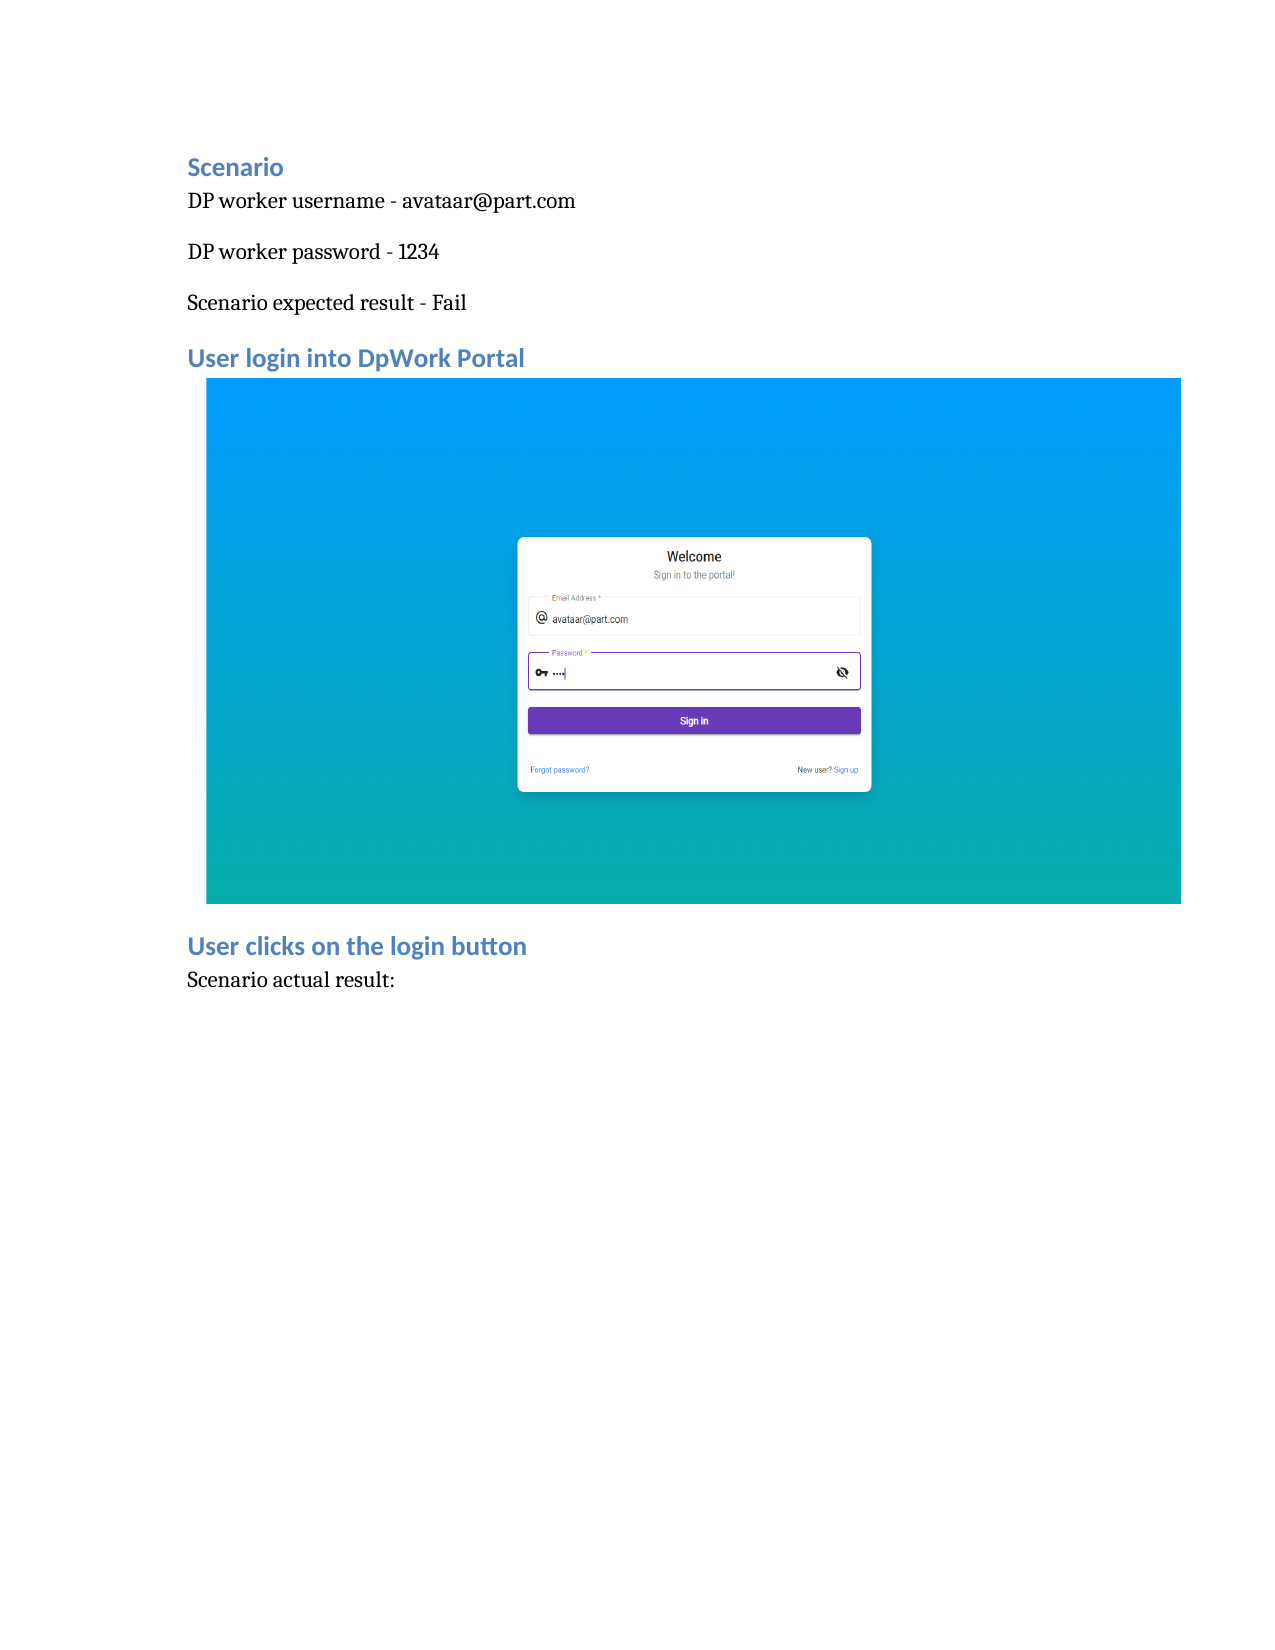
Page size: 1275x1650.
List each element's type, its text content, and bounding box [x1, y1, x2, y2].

subtitle User login into DpWork Portal [187, 341, 1087, 374]
text DP worker username - avataar@part.com [187, 188, 1087, 214]
subtitle Scenario [187, 150, 1087, 183]
text Scenario actual result: [187, 967, 1087, 993]
picture [206, 538, 1182, 904]
text Scenario expected result - Fail [187, 290, 1087, 316]
subtitle User clicks on the login button [187, 929, 1087, 962]
picture [206, 378, 1182, 447]
text DP worker password - 1234 [187, 239, 1087, 265]
